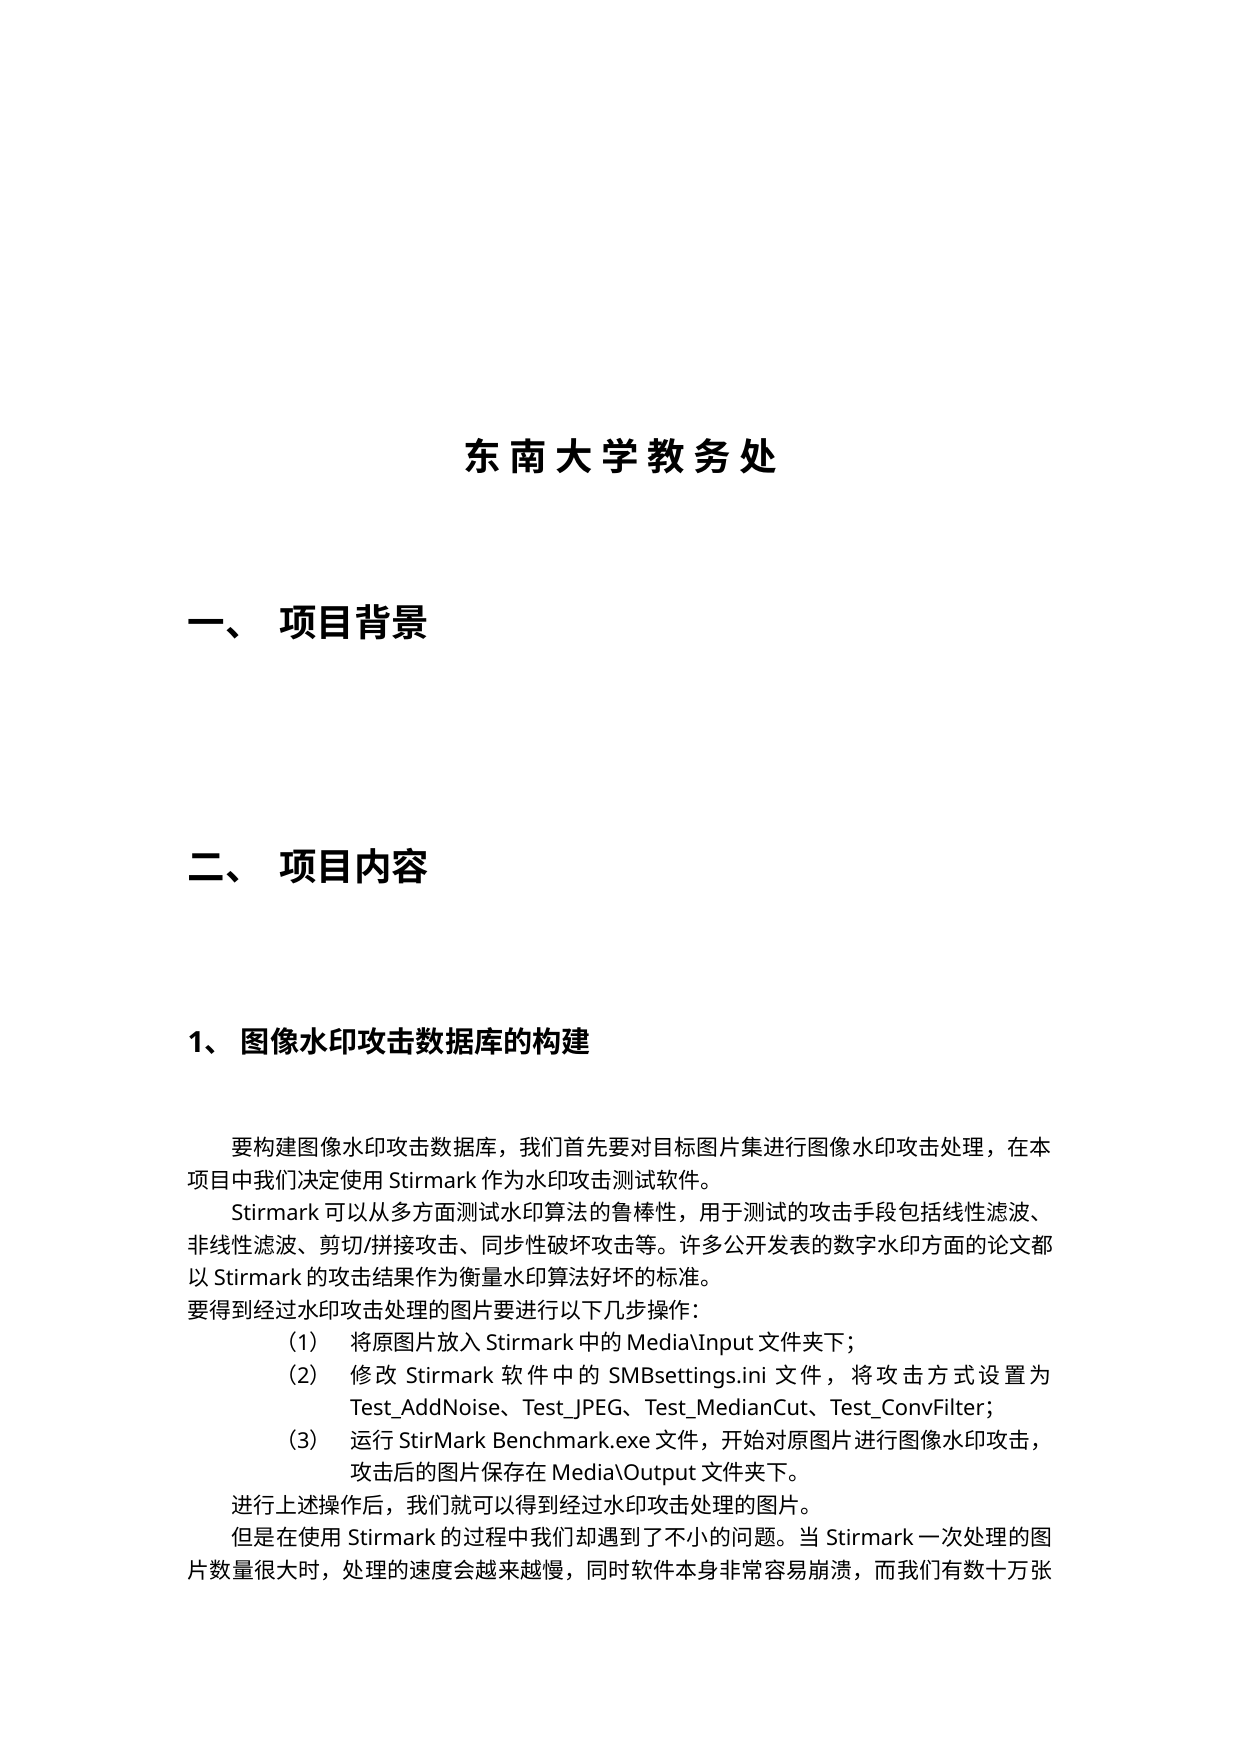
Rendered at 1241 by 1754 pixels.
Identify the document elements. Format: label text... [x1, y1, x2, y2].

subtitle 项目背景 [187, 587, 1053, 652]
list 修改Stirmark软件中的SMBsettings.ini文件，将攻击方式设置为Test_AddNoise、Test_JPEG、Test_MedianCut、Test_ConvFilter； [275, 1357, 1053, 1422]
text 要构建图像水印攻击数据库，我们首先要对目标图片集进行图像水印攻击处理，在本项目中我们决定使用Stirmark作为水印攻击测试软件。 [187, 1130, 1053, 1195]
text 要得到经过水印攻击处理的图片要进行以下几步操作： [187, 1292, 1053, 1325]
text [187, 1520, 1053, 1585]
list 运行StirMark Benchmark.exe文件，开始对原图片进行图像水印攻击，攻击后的图片保存在Media\Output文件夹下。 [275, 1422, 1053, 1487]
text 进行上述操作后，我们就可以得到经过水印攻击处理的图片。 [187, 1487, 1053, 1520]
text 东 南 大 学 教 务 处 [187, 422, 1053, 487]
text Stirmark可以从多方面测试水印算法的鲁棒性，用于测试的攻击手段包括线性滤波、非线性滤波、剪切/拼接攻击、同步性破坏攻击等。许多公开发表的数字水印方面的论文都以Stirmark的攻击结果作为衡量水印算法好坏的标准。 [187, 1195, 1053, 1292]
subtitle 图像水印攻击数据库的构建 [187, 1007, 1053, 1072]
list 将原图片放入Stirmark中的Media\Input文件夹下； [275, 1325, 1053, 1357]
subtitle 项目内容 [187, 831, 1053, 896]
